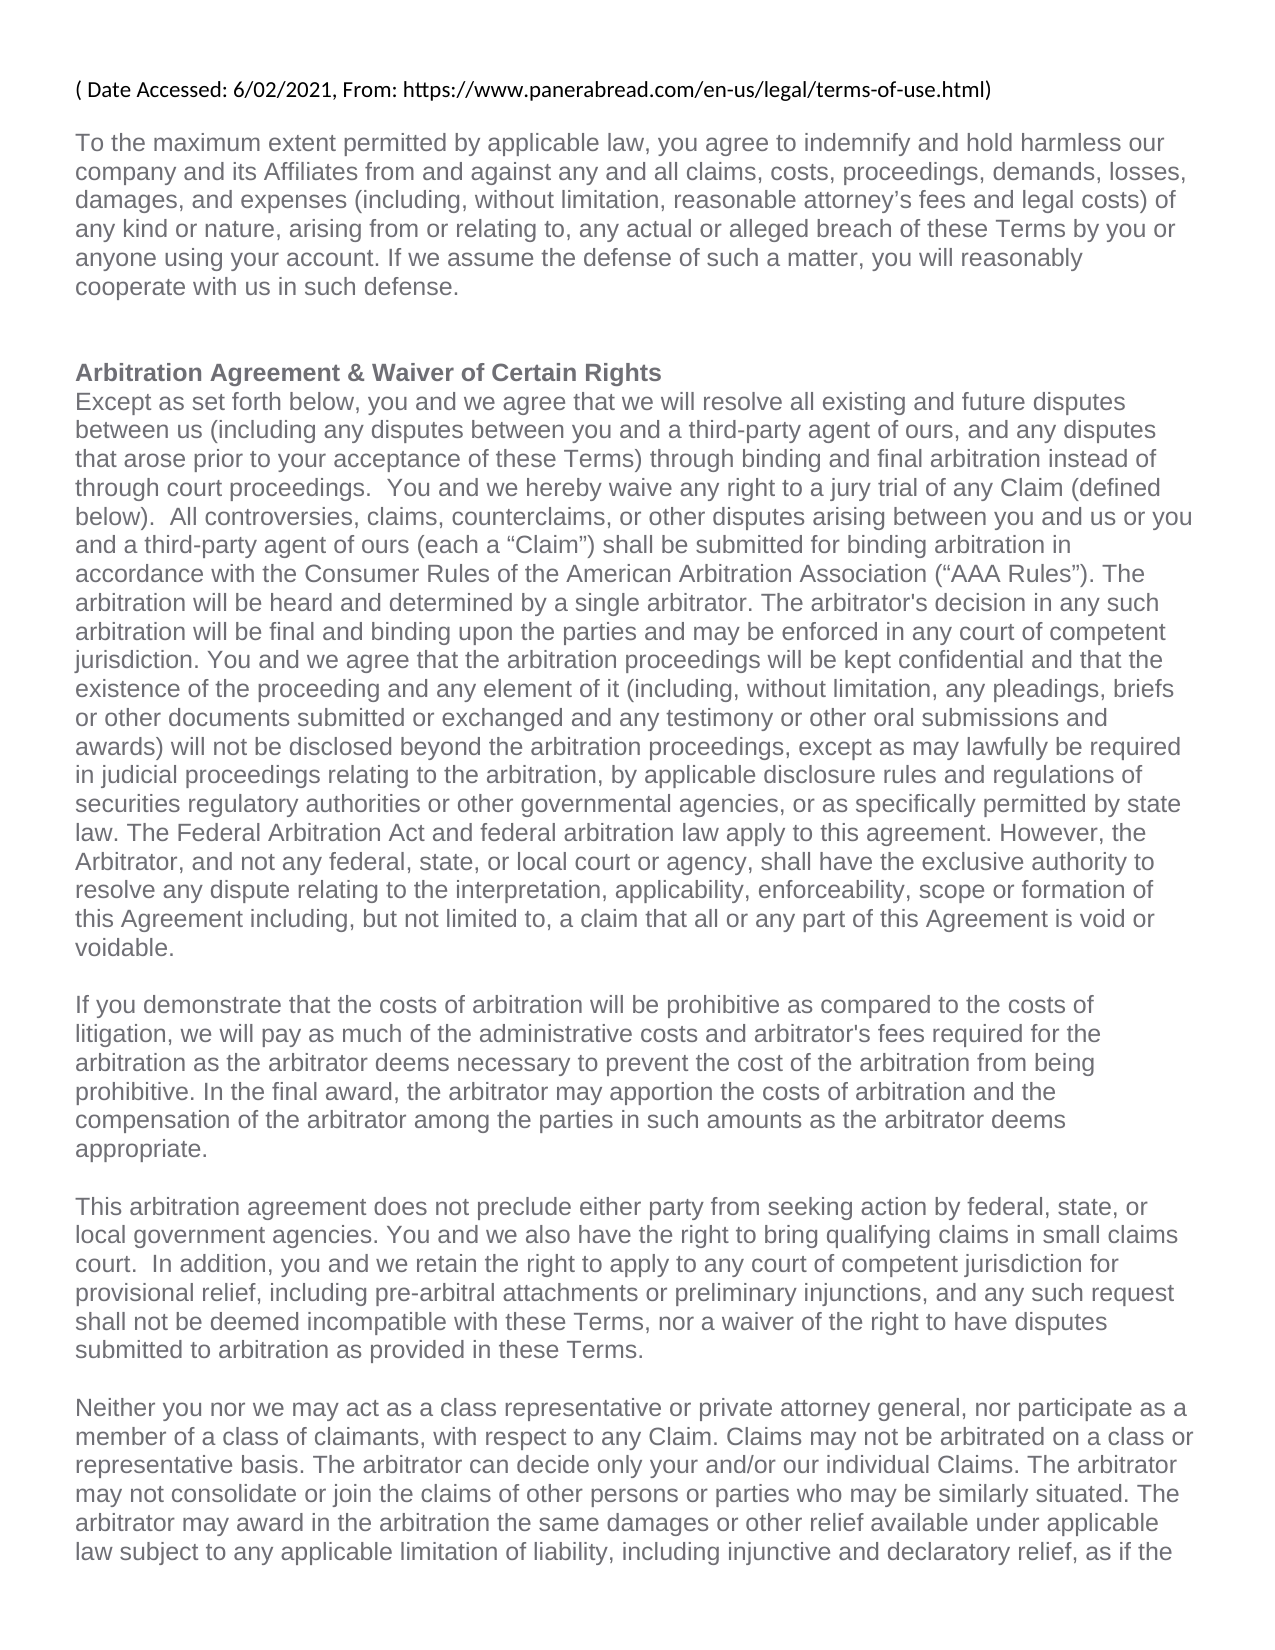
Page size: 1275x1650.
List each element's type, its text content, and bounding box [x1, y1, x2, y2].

text To the maximum extent permitted by applicable law, you agree to indemnify and hold harmless our company and its Affiliates from and against any and all claims, costs, proceedings, demands, losses, damages, and expenses (including, without limitation, reasonable attorney’s fees and legal costs) of any kind or nature, arising from or relating to, any actual or alleged breach of these Terms by you or anyone using your account. If we assume the defense of such a matter, you will reasonably cooperate with us in such defense. [75, 128, 1200, 301]
text If you demonstrate that the costs of arbitration will be prohibitive as compared to the costs of litigation, we will pay as much of the administrative costs and arbitrator's fees required for the arbitration as the arbitrator deems necessary to prevent the cost of the arbitration from being prohibitive. In the final award, the arbitrator may apportion the costs of arbitration and the compensation of the arbitrator among the parties in such amounts as the arbitrator deems appropriate. [75, 991, 1200, 1163]
text Arbitration Agreement & Waiver of Certain Rights [75, 358, 1200, 387]
text This arbitration agreement does not preclude either party from seeking action by federal, state, or local government agencies. You and we also have the right to bring qualifying claims in small claims court. In addition, you and we retain the right to apply to any court of competent jurisdiction for provisional relief, including pre-arbitral attachments or preliminary injunctions, and any such request shall not be deemed incompatible with these Terms, nor a waiver of the right to have disputes submitted to arbitration as provided in these Terms. [75, 1192, 1200, 1364]
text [75, 1393, 1200, 1566]
text Except as set forth below, you and we agree that we will resolve all existing and future disputes between us (including any disputes between you and a third-party agent of ours, and any disputes that arose prior to your acceptance of these Terms) through binding and final arbitration instead of through court proceedings. You and we hereby waive any right to a jury trial of any Claim (defined below). All controversies, claims, counterclaims, or other disputes arising between you and us or you and a third-party agent of ours (each a “Claim”) shall be submitted for binding arbitration in accordance with the Consumer Rules of the American Arbitration Association (“AAA Rules”). The arbitration will be heard and determined by a single arbitrator. The arbitrator's decision in any such arbitration will be final and binding upon the parties and may be enforced in any court of competent jurisdiction. You and we agree that the arbitration proceedings will be kept confidential and that the existence of the proceeding and any element of it (including, without limitation, any pleadings, briefs or other documents submitted or exchanged and any testimony or other oral submissions and awards) will not be disclosed beyond the arbitration proceedings, except as may lawfully be required in judicial proceedings relating to the arbitration, by applicable disclosure rules and regulations of securities regulatory authorities or other governmental agencies, or as specifically permitted by state law. The Federal Arbitration Act and federal arbitration law apply to this agreement. However, the Arbitrator, and not any federal, state, or local court or agency, shall have the exclusive authority to resolve any dispute relating to the interpretation, applicability, enforceability, scope or formation of this Agreement including, but not limited to, a claim that all or any part of this Agreement is void or voidable. [75, 387, 1200, 962]
